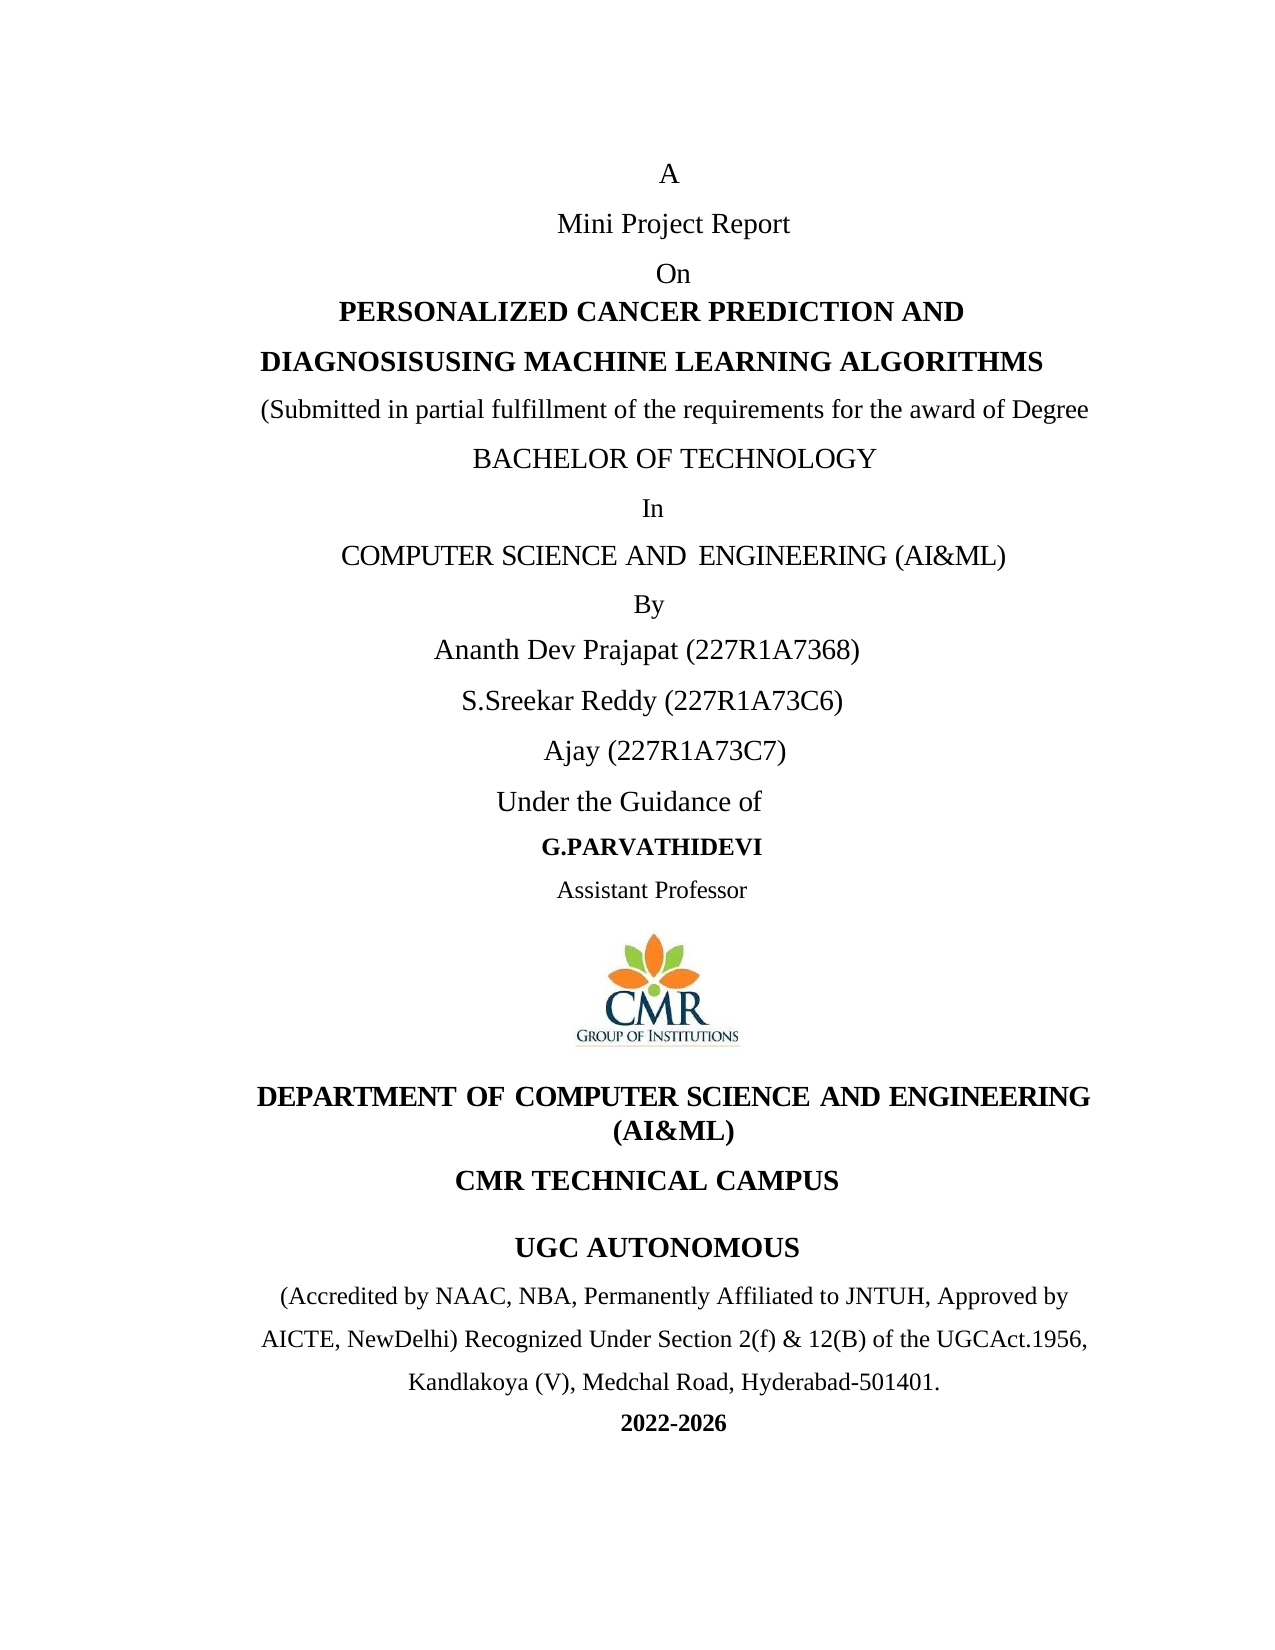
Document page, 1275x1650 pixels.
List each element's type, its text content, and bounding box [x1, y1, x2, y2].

text UGC AUTONOMOUS [152, 1231, 1162, 1264]
text S.Sreekar Reddy (227R1A73C6) [461, 683, 1162, 716]
text (Submitted in partial fulfillment of the requirements for the award of Degree [203, 395, 1146, 425]
text Ajay (227R1A73C7) [536, 733, 1162, 766]
text A [177, 156, 1162, 189]
text (Accredited by NAAC, NBA, Permanently Affiliated to JNTUH, Approved by AICTE, NewDelhi) Recognized Under Section 2(f) & 12(B) of the UGCAct.1956, Kandlakoya (V), Medchal Road, Hyderabad-501401. [260, 1281, 1088, 1396]
text Under the Guidance of [112, 784, 1146, 817]
text 2022-2026 [544, 1411, 803, 1437]
text Ananth Dev Prajapat (227R1A7368) [404, 632, 1162, 666]
picture [572, 930, 744, 1056]
text Mini Project Report On [543, 189, 803, 289]
text CMR TECHNICAL CAMPUS [201, 1163, 1092, 1197]
text BACHELOR OF TECHNOLOGY [204, 441, 1146, 474]
text Assistant Professor [141, 876, 1162, 904]
text By [633, 588, 1162, 620]
text DEPARTMENT OF COMPUTER SCIENCE AND ENGINEERING (AI&ML) [201, 952, 1146, 1146]
subtitle PERSONALIZED CANCER PREDICTION AND DIAGNOSISUSING MACHINE LEARNING ALGORITHMS [209, 294, 1095, 378]
text In [642, 492, 1162, 523]
text G.PARVATHIDEVI [141, 832, 1162, 861]
text COMPUTER SCIENCE AND ENGINEERING (AI&ML) [202, 538, 1146, 572]
